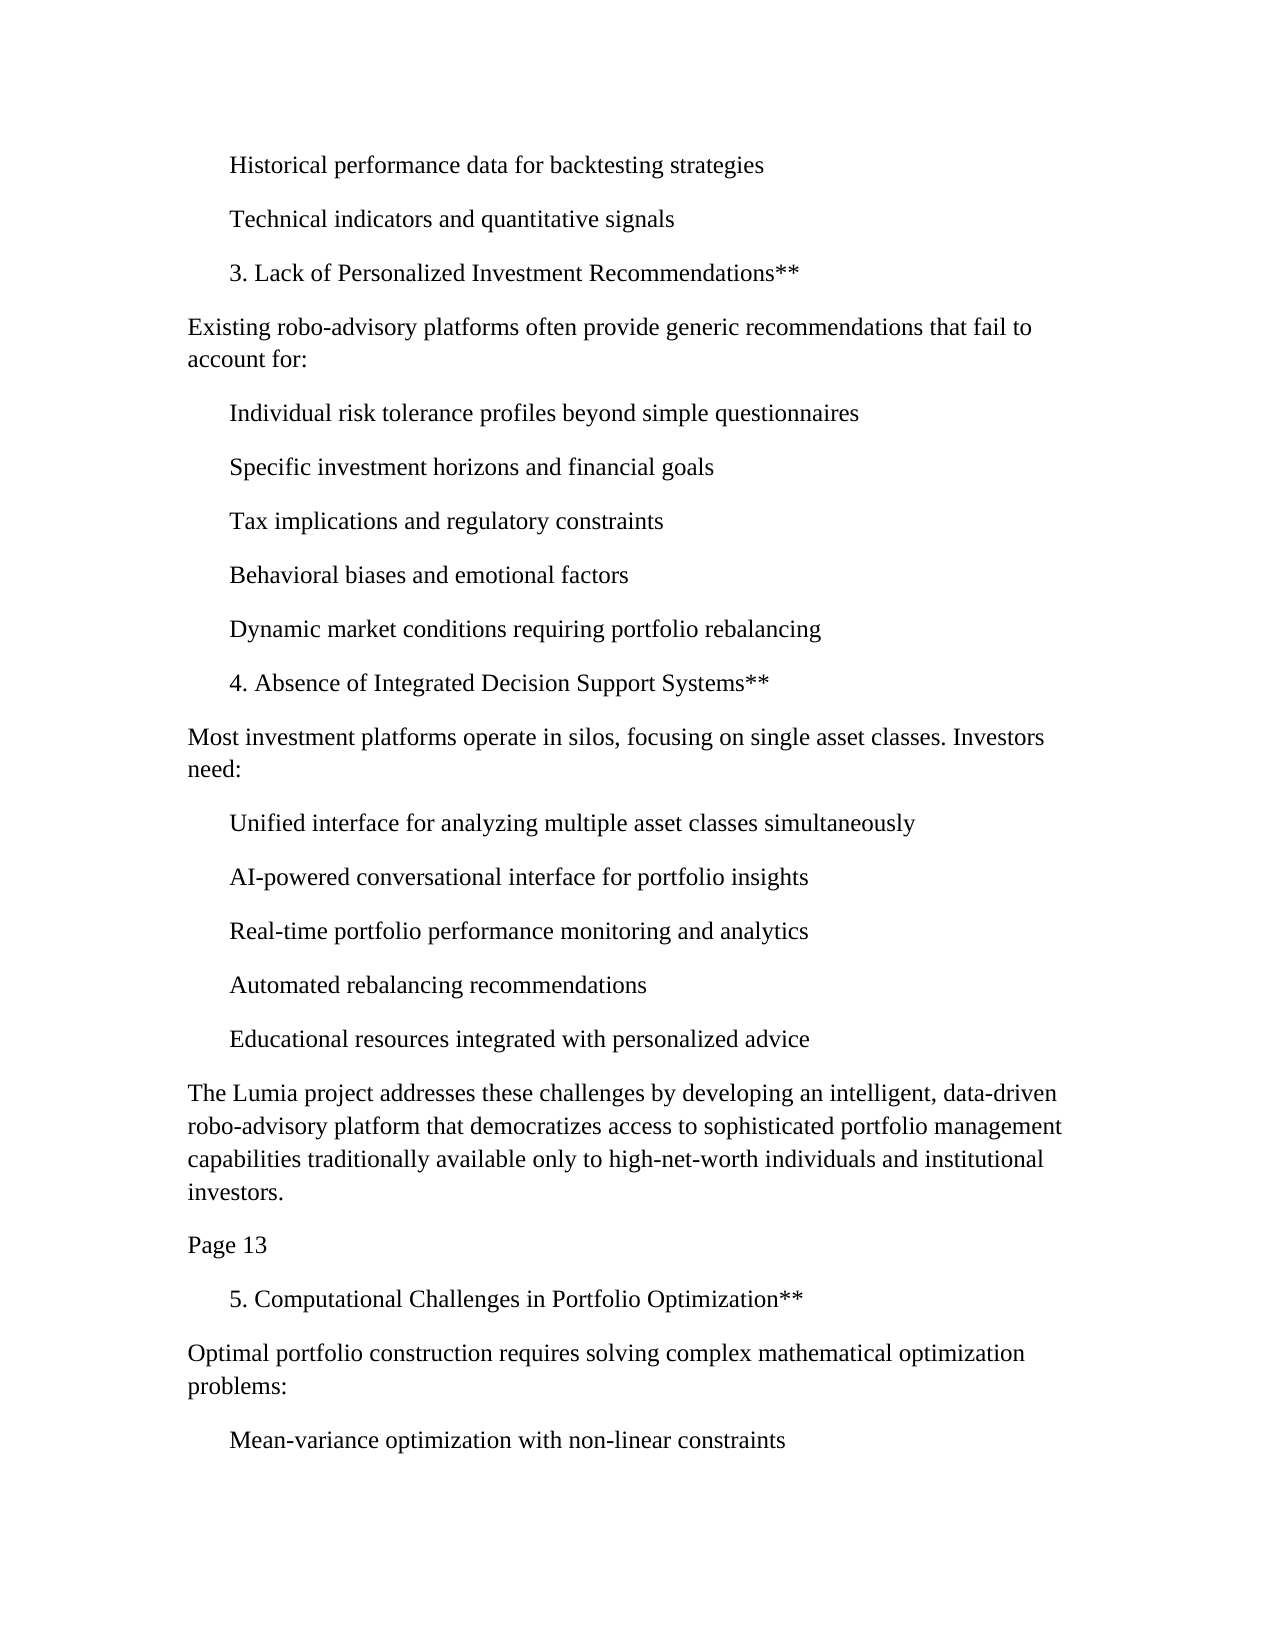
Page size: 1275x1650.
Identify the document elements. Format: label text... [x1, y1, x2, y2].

text Optimal portfolio construction requires solving complex mathematical optimization problems: [187, 1338, 1087, 1400]
text Individual risk tolerance profiles beyond simple questionnaires [229, 398, 1087, 427]
text Historical performance data for backtesting strategies [229, 150, 1087, 179]
text Real-time portfolio performance monitoring and analytics [229, 916, 1087, 945]
text 3. Lack of Personalized Investment Recommendations** [229, 258, 1087, 286]
text Dynamic market conditions requiring portfolio rebalancing [229, 614, 1087, 643]
text Existing robo-advisory platforms often provide generic recommendations that fail to account for: [187, 312, 1087, 373]
text 5. Computational Challenges in Portfolio Optimization** [229, 1284, 1087, 1313]
text Behavioral biases and emotional factors [229, 560, 1087, 589]
text Specific investment horizons and financial goals [229, 452, 1087, 481]
text The Lumia project addresses these challenges by developing an intelligent, data-driven robo-advisory platform that democratizes access to sophisticated portfolio management capabilities traditionally available only to high-net-worth individuals and institutional investors. [187, 1078, 1087, 1206]
text Tax implications and regulatory constraints [229, 506, 1087, 535]
text Most investment platforms operate in silos, focusing on single asset classes. Investors need: [187, 722, 1087, 783]
text Mean-variance optimization with non-linear constraints [229, 1425, 1087, 1454]
text Unified interface for analyzing multiple asset classes simultaneously [229, 808, 1087, 837]
text Automated rebalancing recommendations [229, 970, 1087, 999]
text Technical indicators and quantitative signals [229, 204, 1087, 233]
text Page 13 [187, 1231, 1087, 1259]
text AI-powered conversational interface for portfolio insights [229, 862, 1087, 891]
text 4. Absence of Integrated Decision Support Systems** [229, 668, 1087, 696]
text Educational resources integrated with personalized advice [229, 1024, 1087, 1053]
